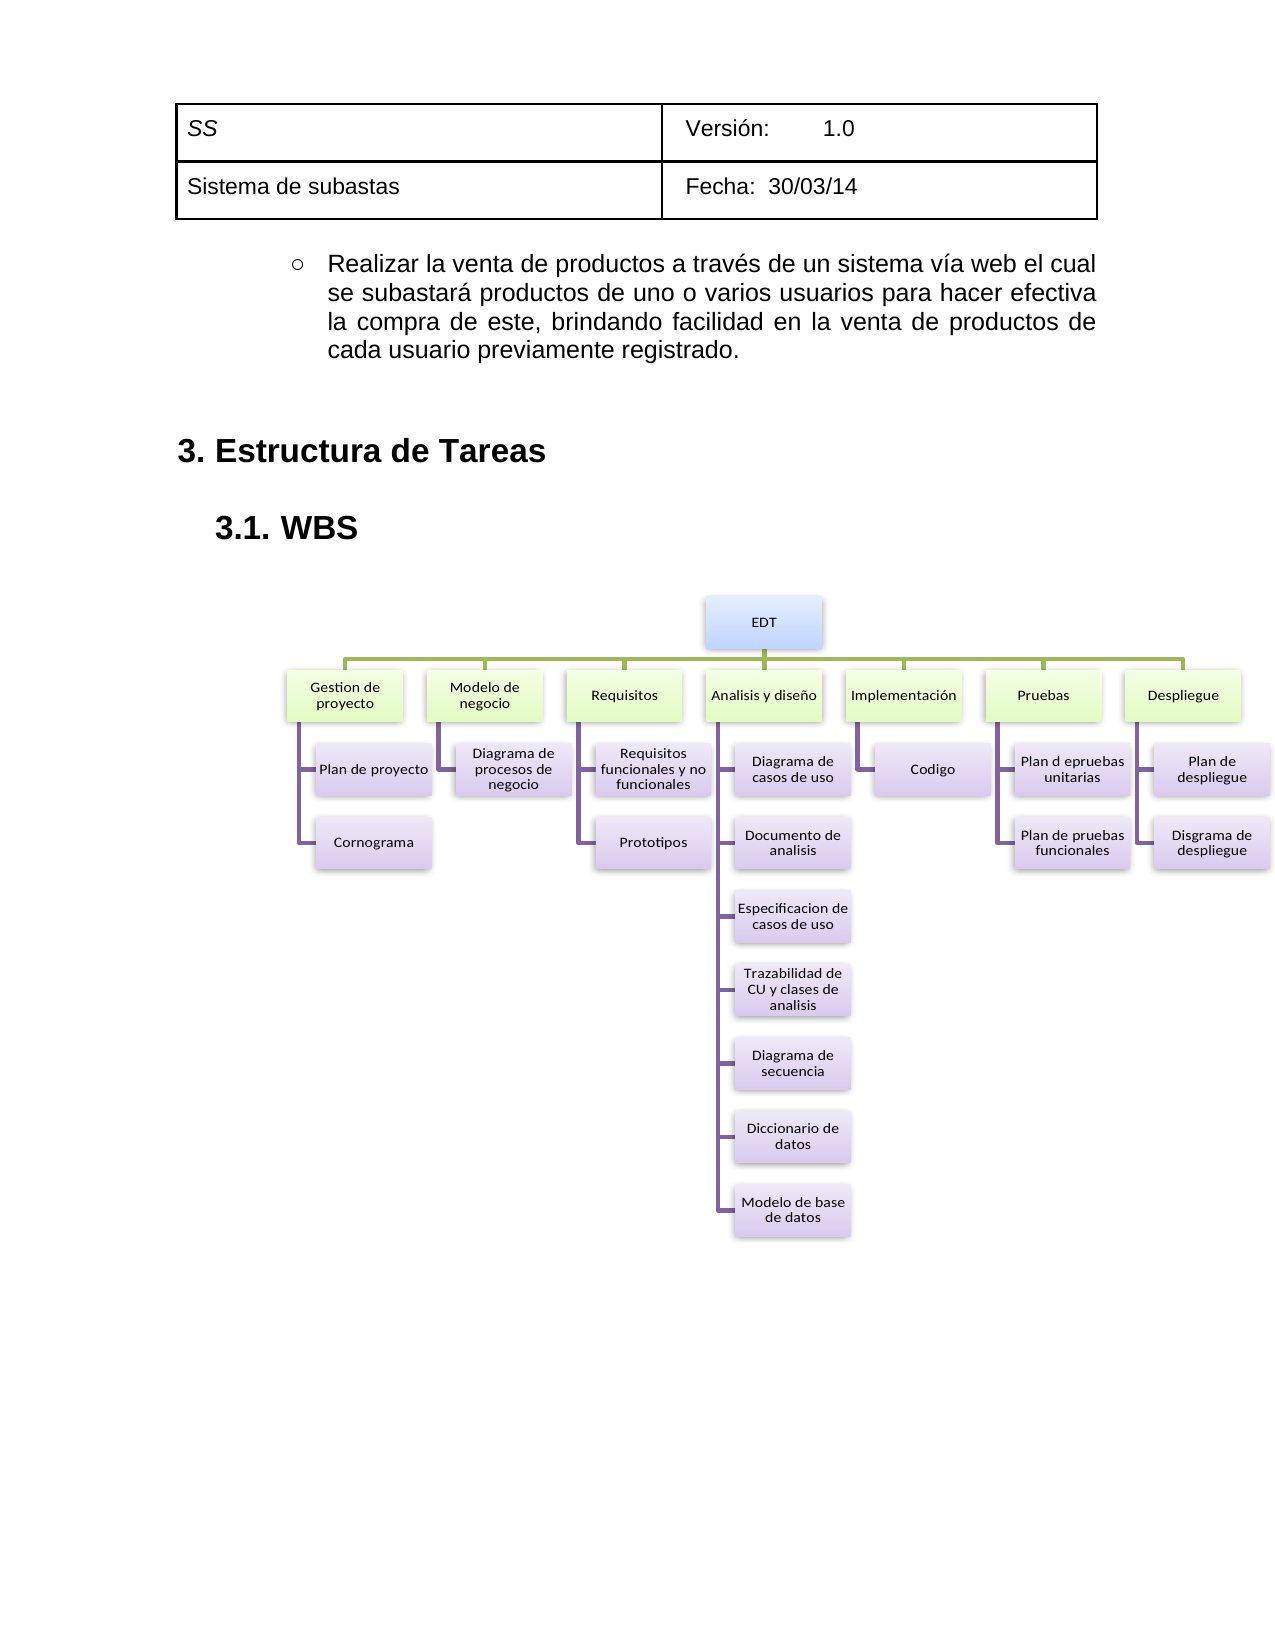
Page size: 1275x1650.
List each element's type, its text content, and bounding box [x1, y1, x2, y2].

list Realizar la venta de productos a través de un sistema vía web el cual se subastará productos de uno o varios usuarios para hacer efectiva la compra de este, brindando facilidad en la venta de productos de cada usuario previamente registrado. [290, 249, 1098, 364]
list Estructura de Tareas [177, 431, 1098, 469]
list WBS [215, 508, 1098, 546]
